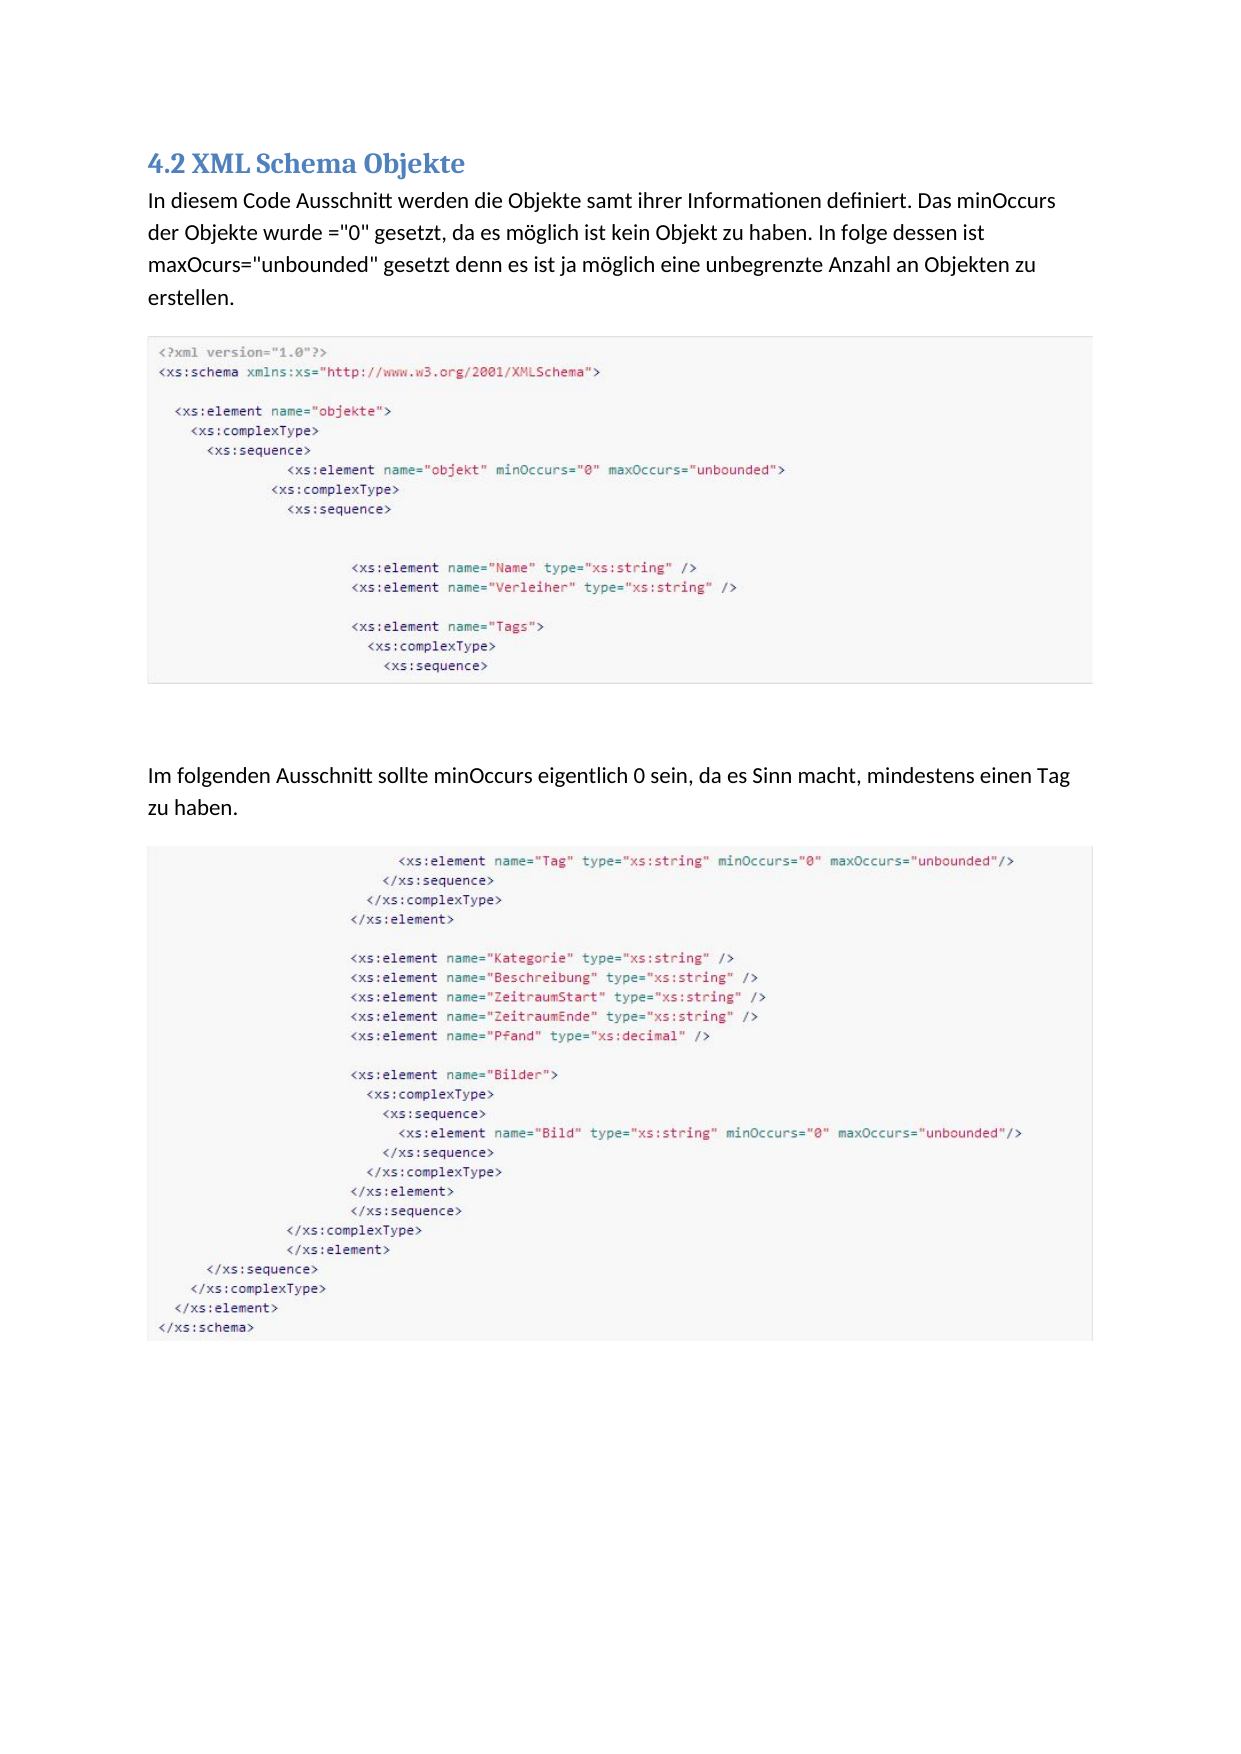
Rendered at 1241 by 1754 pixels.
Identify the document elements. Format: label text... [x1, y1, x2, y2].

subtitle 4.2 XML Schema Objekte [148, 148, 1093, 181]
text In diesem Code Ausschnitt werden die Objekte samt ihrer Informationen definiert. Das minOccurs der Objekte wurde ="0" gesetzt, da es möglich ist kein Objekt zu haben. In folge dessen ist maxOcurs="unbounded" gesetzt denn es ist ja möglich eine unbegrenzte Anzahl an Objekten zu erstellen. [148, 186, 1093, 311]
picture [147, 846, 1093, 1341]
picture [147, 335, 1093, 684]
text Im folgenden Ausschnitt sollte minOccurs eigentlich 0 sein, da es Sinn macht, mindestens einen Tag zu haben. [148, 761, 1093, 821]
